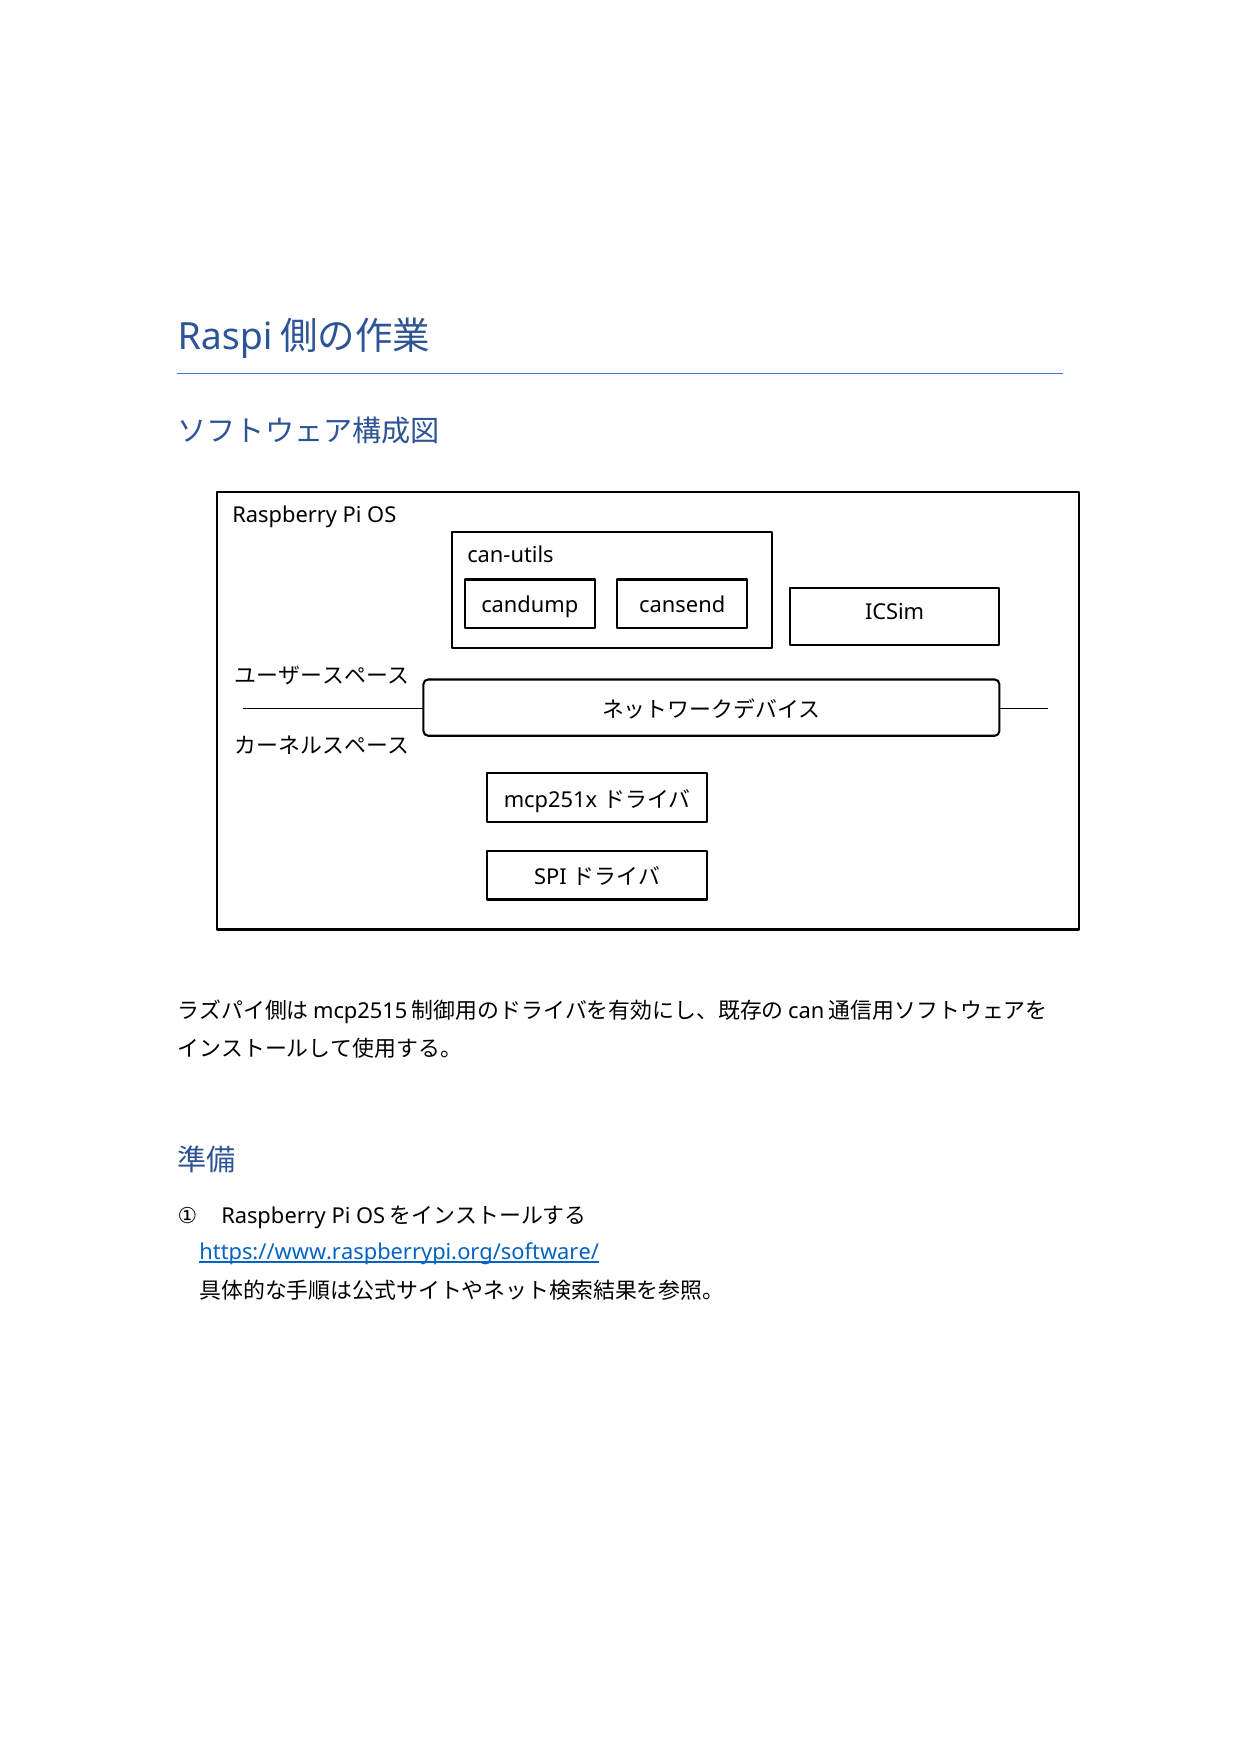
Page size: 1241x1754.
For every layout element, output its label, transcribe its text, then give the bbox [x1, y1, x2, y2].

subtitle Raspi側の作業 [177, 296, 1063, 373]
list Raspberry Pi OSをインストールする [177, 1195, 1063, 1232]
subtitle ソフトウェア構成図 [177, 391, 1063, 466]
text https://www.raspberrypi.org/software/ [199, 1232, 1063, 1270]
text 具体的な手順は公式サイトやネット検索結果を参照。 [199, 1270, 1063, 1307]
subtitle 準備 [177, 1120, 1063, 1195]
text ラズパイ側はmcp2515制御用のドライバを有効にし、既存のcan通信用ソフトウェアをインストールして使用する。 [177, 991, 1063, 1066]
